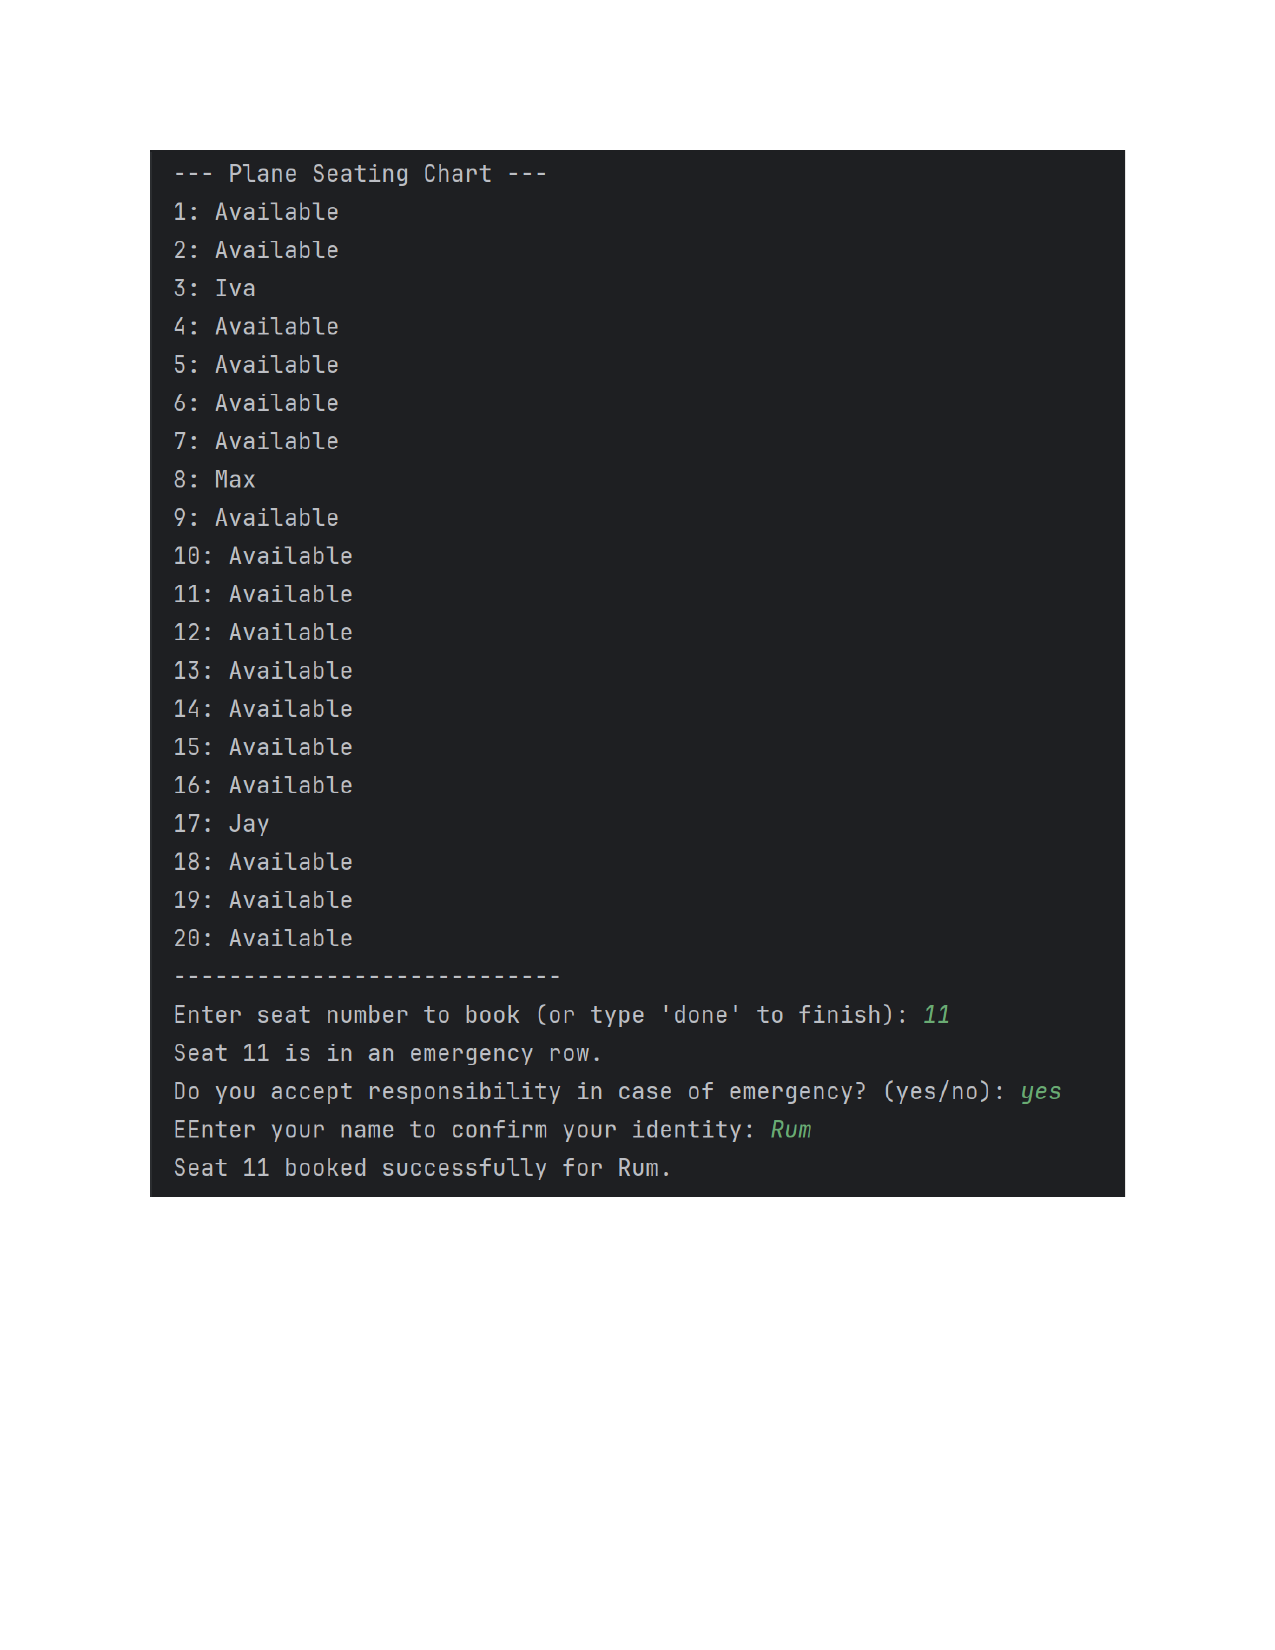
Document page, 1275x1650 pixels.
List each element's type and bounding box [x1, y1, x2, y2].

picture [150, 150, 1125, 1197]
